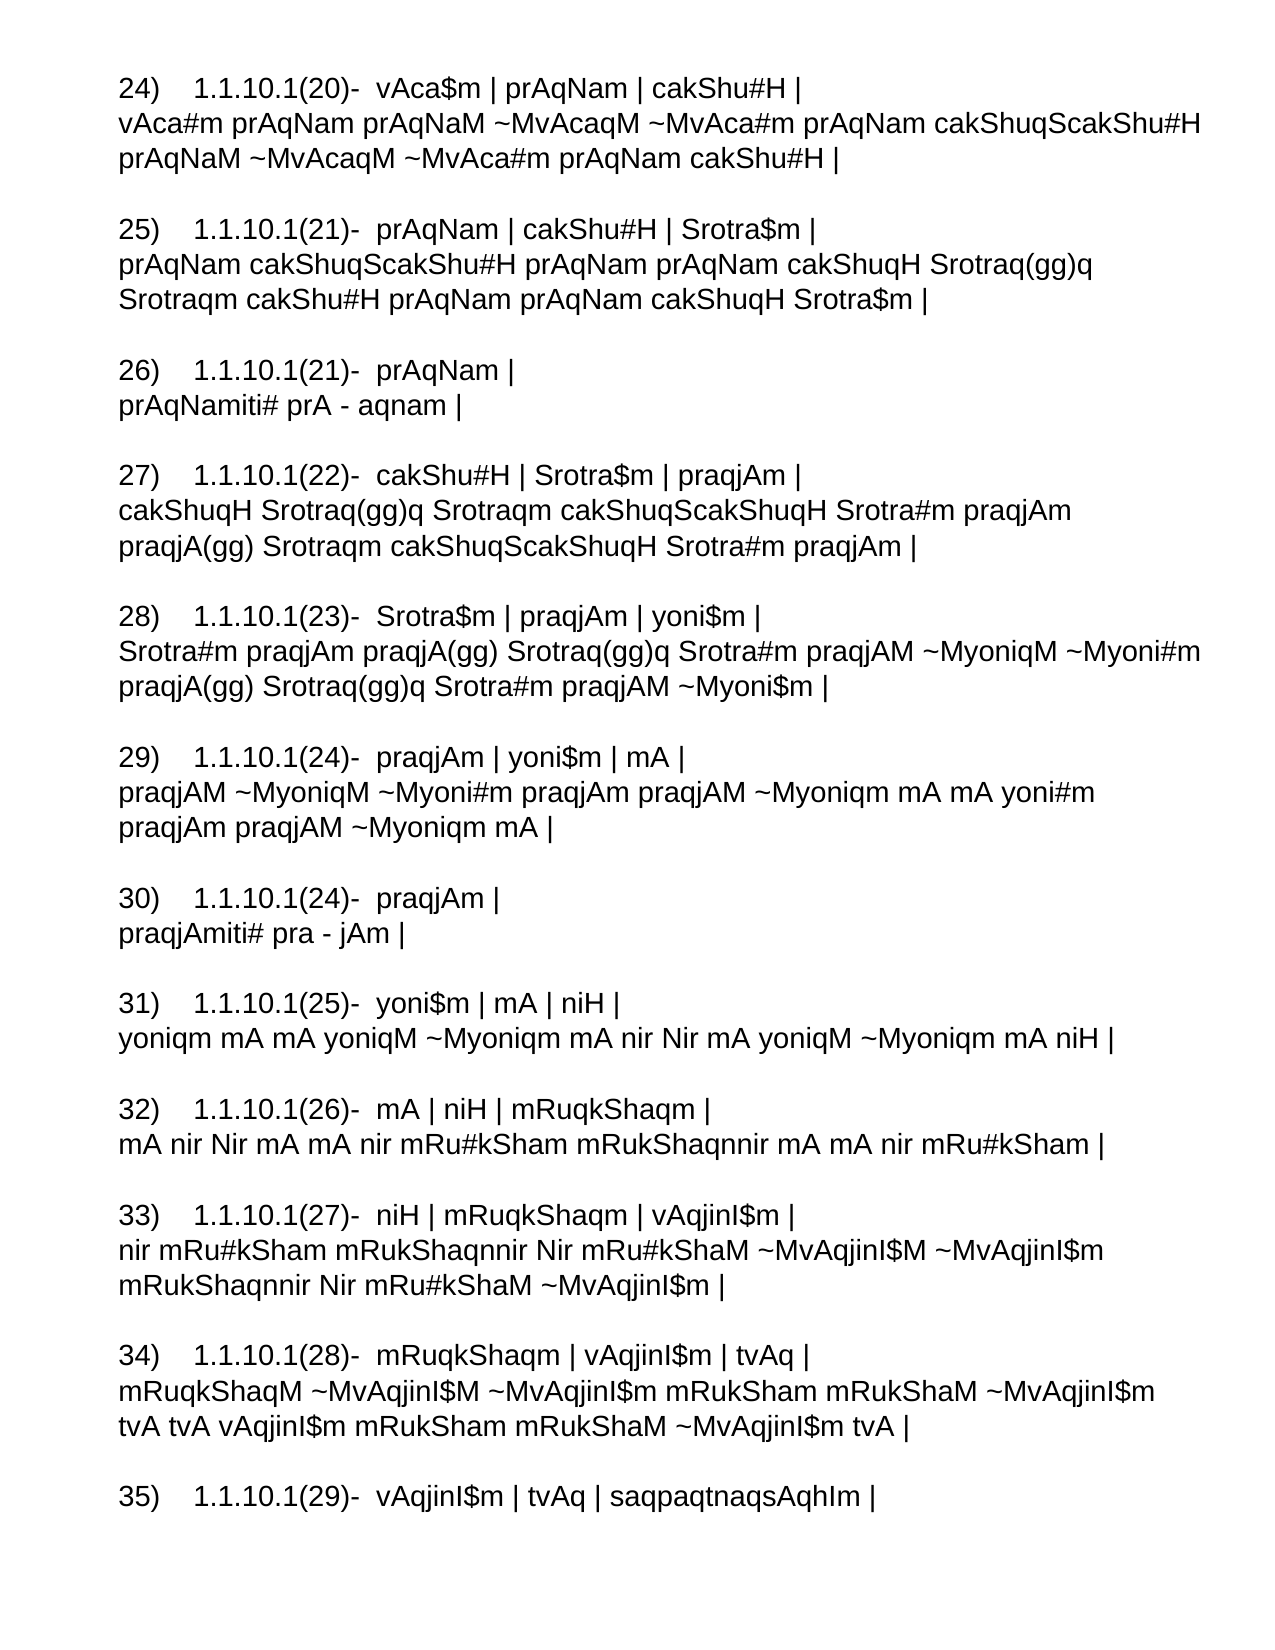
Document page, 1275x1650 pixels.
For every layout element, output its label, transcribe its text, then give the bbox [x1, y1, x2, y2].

text praqjAmiti# pra - jAm | [118, 916, 1204, 949]
text 35) 1.1.10.1(29)- vAqjinI$m | tvAq | saqpaqtnaqsAqhIm | [118, 1479, 1204, 1513]
text 34) 1.1.10.1(28)- mRuqkShaqm | vAqjinI$m | tvAq | [118, 1338, 1204, 1372]
text 29) 1.1.10.1(24)- praqjAm | yoni$m | mA | [118, 740, 1204, 773]
text Srotra#m praqjAm praqjA(gg) Srotraq(gg)q Srotra#m praqjAM ~MyoniqM ~Myoni#m praqjA(gg) Srotraq(gg)q Srotra#m praqjAM ~Myoni$m | [118, 634, 1204, 703]
text vAca#m prAqNam prAqNaM ~MvAcaqM ~MvAca#m prAqNam cakShuqScakShu#H prAqNaM ~MvAcaqM ~MvAca#m prAqNam cakShu#H | [118, 106, 1204, 175]
text 33) 1.1.10.1(27)- niH | mRuqkShaqm | vAqjinI$m | [118, 1197, 1204, 1231]
text praqjAM ~MyoniqM ~Myoni#m praqjAm praqjAM ~Myoniqm mA mA yoni#m praqjAm praqjAM ~Myoniqm mA | [118, 775, 1204, 844]
text cakShuqH Srotraq(gg)q Srotraqm cakShuqScakShuqH Srotra#m praqjAm praqjA(gg) Srotraqm cakShuqScakShuqH Srotra#m praqjAm | [118, 493, 1204, 562]
text 25) 1.1.10.1(21)- prAqNam | cakShu#H | Srotra$m | [118, 212, 1204, 245]
text mRuqkShaqM ~MvAqjinI$M ~MvAqjinI$m mRukSham mRukShaM ~MvAqjinI$m tvA tvA vAqjinI$m mRukSham mRukShaM ~MvAqjinI$m tvA | [118, 1373, 1204, 1442]
text 31) 1.1.10.1(25)- yoni$m | mA | niH | [118, 986, 1204, 1020]
text prAqNamiti# prA - aqnam | [118, 388, 1204, 421]
text 28) 1.1.10.1(23)- Srotra$m | praqjAm | yoni$m | [118, 599, 1204, 632]
text 24) 1.1.10.1(20)- vAca$m | prAqNam | cakShu#H | [118, 71, 1204, 104]
text prAqNam cakShuqScakShu#H prAqNam prAqNam cakShuqH Srotraq(gg)q Srotraqm cakShu#H prAqNam prAqNam cakShuqH Srotra$m | [118, 247, 1204, 316]
text 27) 1.1.10.1(22)- cakShu#H | Srotra$m | praqjAm | [118, 458, 1204, 492]
text 30) 1.1.10.1(24)- praqjAm | [118, 881, 1204, 914]
text 32) 1.1.10.1(26)- mA | niH | mRuqkShaqm | [118, 1092, 1204, 1125]
text 26) 1.1.10.1(21)- prAqNam | [118, 352, 1204, 386]
text yoniqm mA mA yoniqM ~Myoniqm mA nir Nir mA yoniqM ~Myoniqm mA niH | [118, 1021, 1204, 1055]
text nir mRu#kSham mRukShaqnnir Nir mRu#kShaM ~MvAqjinI$M ~MvAqjinI$m mRukShaqnnir Nir mRu#kShaM ~MvAqjinI$m | [118, 1233, 1204, 1301]
text mA nir Nir mA mA nir mRu#kSham mRukShaqnnir mA mA nir mRu#kSham | [118, 1127, 1204, 1161]
